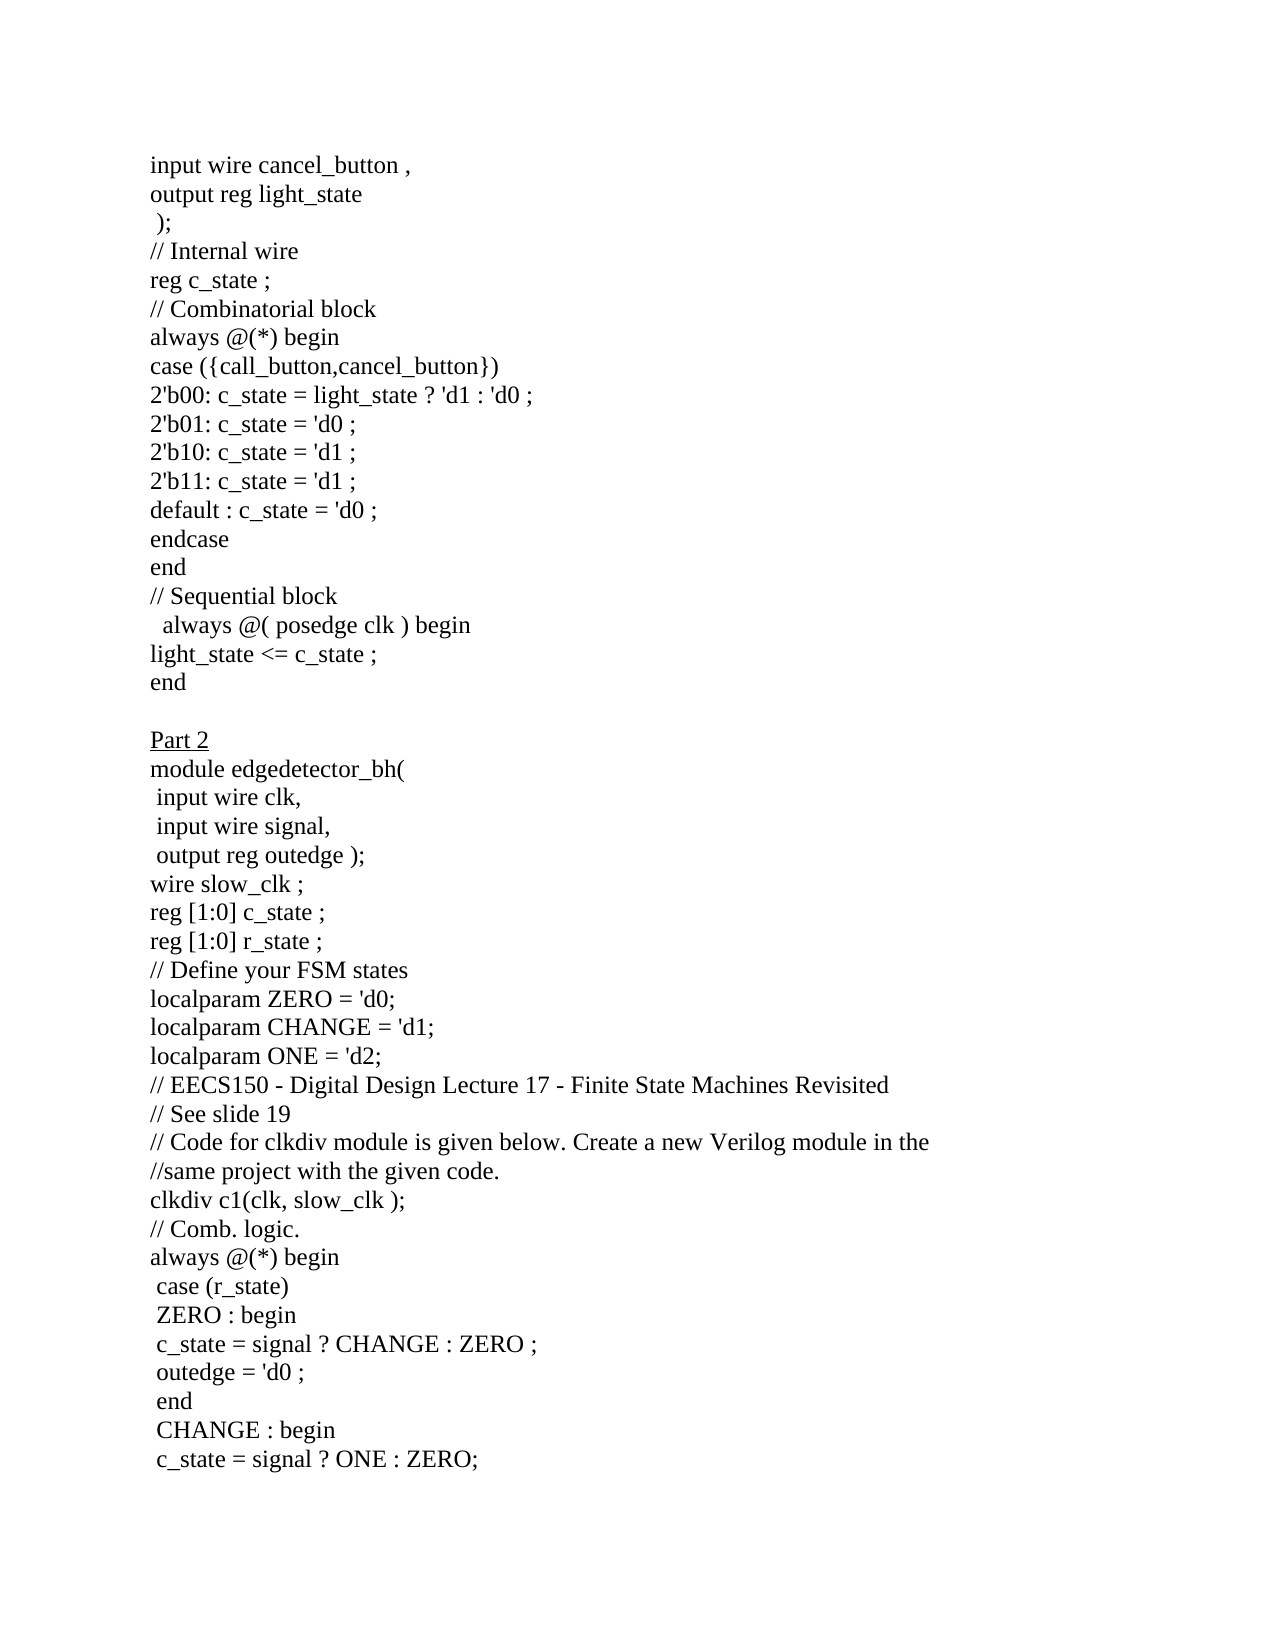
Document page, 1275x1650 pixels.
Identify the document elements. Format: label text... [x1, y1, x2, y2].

text // Combinatorial block [150, 294, 1125, 322]
text endcase [150, 524, 1125, 552]
text end [150, 552, 1125, 581]
text //same project with the given code. [150, 1156, 1125, 1185]
text localparam ZERO = 'd0; [150, 984, 1125, 1012]
text localparam ONE = 'd2; [150, 1041, 1125, 1070]
text case ({call_button,cancel_button}) [150, 351, 1125, 380]
text ZERO : begin [150, 1300, 1125, 1329]
text output reg outedge ); [150, 840, 1125, 869]
text 2'b00: c_state = light_state ? 'd1 : 'd0 ; [150, 380, 1125, 409]
text wire slow_clk ; [150, 869, 1125, 897]
text end [150, 667, 1125, 696]
text reg [1:0] c_state ; [150, 897, 1125, 926]
text output reg light_state [150, 179, 1125, 207]
text always @(*) begin [150, 1242, 1125, 1271]
text ); [150, 207, 1125, 236]
text // Code for clkdiv module is given below. Create a new Verilog module in the [150, 1127, 1125, 1156]
text end [150, 1386, 1125, 1415]
text input wire cancel_button , [150, 150, 1125, 179]
text input wire clk, [150, 782, 1125, 811]
text // Comb. logic. [150, 1214, 1125, 1242]
text // Define your FSM states [150, 955, 1125, 984]
text // See slide 19 [150, 1099, 1125, 1127]
text outedge = 'd0 ; [150, 1357, 1125, 1386]
text localparam CHANGE = 'd1; [150, 1012, 1125, 1041]
text c_state = signal ? CHANGE : ZERO ; [150, 1329, 1125, 1357]
text // EECS150 - Digital Design Lecture 17 - Finite State Machines Revisited [150, 1070, 1125, 1099]
text 2'b10: c_state = 'd1 ; [150, 437, 1125, 466]
text reg c_state ; [150, 265, 1125, 294]
text // Sequential block [150, 581, 1125, 610]
text reg [1:0] r_state ; [150, 926, 1125, 955]
text input wire signal, [150, 811, 1125, 840]
text light_state <= c_state ; [150, 639, 1125, 667]
text 2'b01: c_state = 'd0 ; [150, 409, 1125, 437]
text c_state = signal ? ONE : ZERO; [150, 1444, 1125, 1472]
text // Internal wire [150, 236, 1125, 265]
text case (r_state) [150, 1271, 1125, 1300]
text Part 2 [150, 725, 1125, 754]
text always @(*) begin [150, 322, 1125, 351]
text CHANGE : begin [150, 1415, 1125, 1444]
text always @( posedge clk ) begin [150, 610, 1125, 639]
text clkdiv c1(clk, slow_clk ); [150, 1185, 1125, 1214]
text default : c_state = 'd0 ; [150, 495, 1125, 524]
text module edgedetector_bh( [150, 754, 1125, 782]
text 2'b11: c_state = 'd1 ; [150, 466, 1125, 495]
